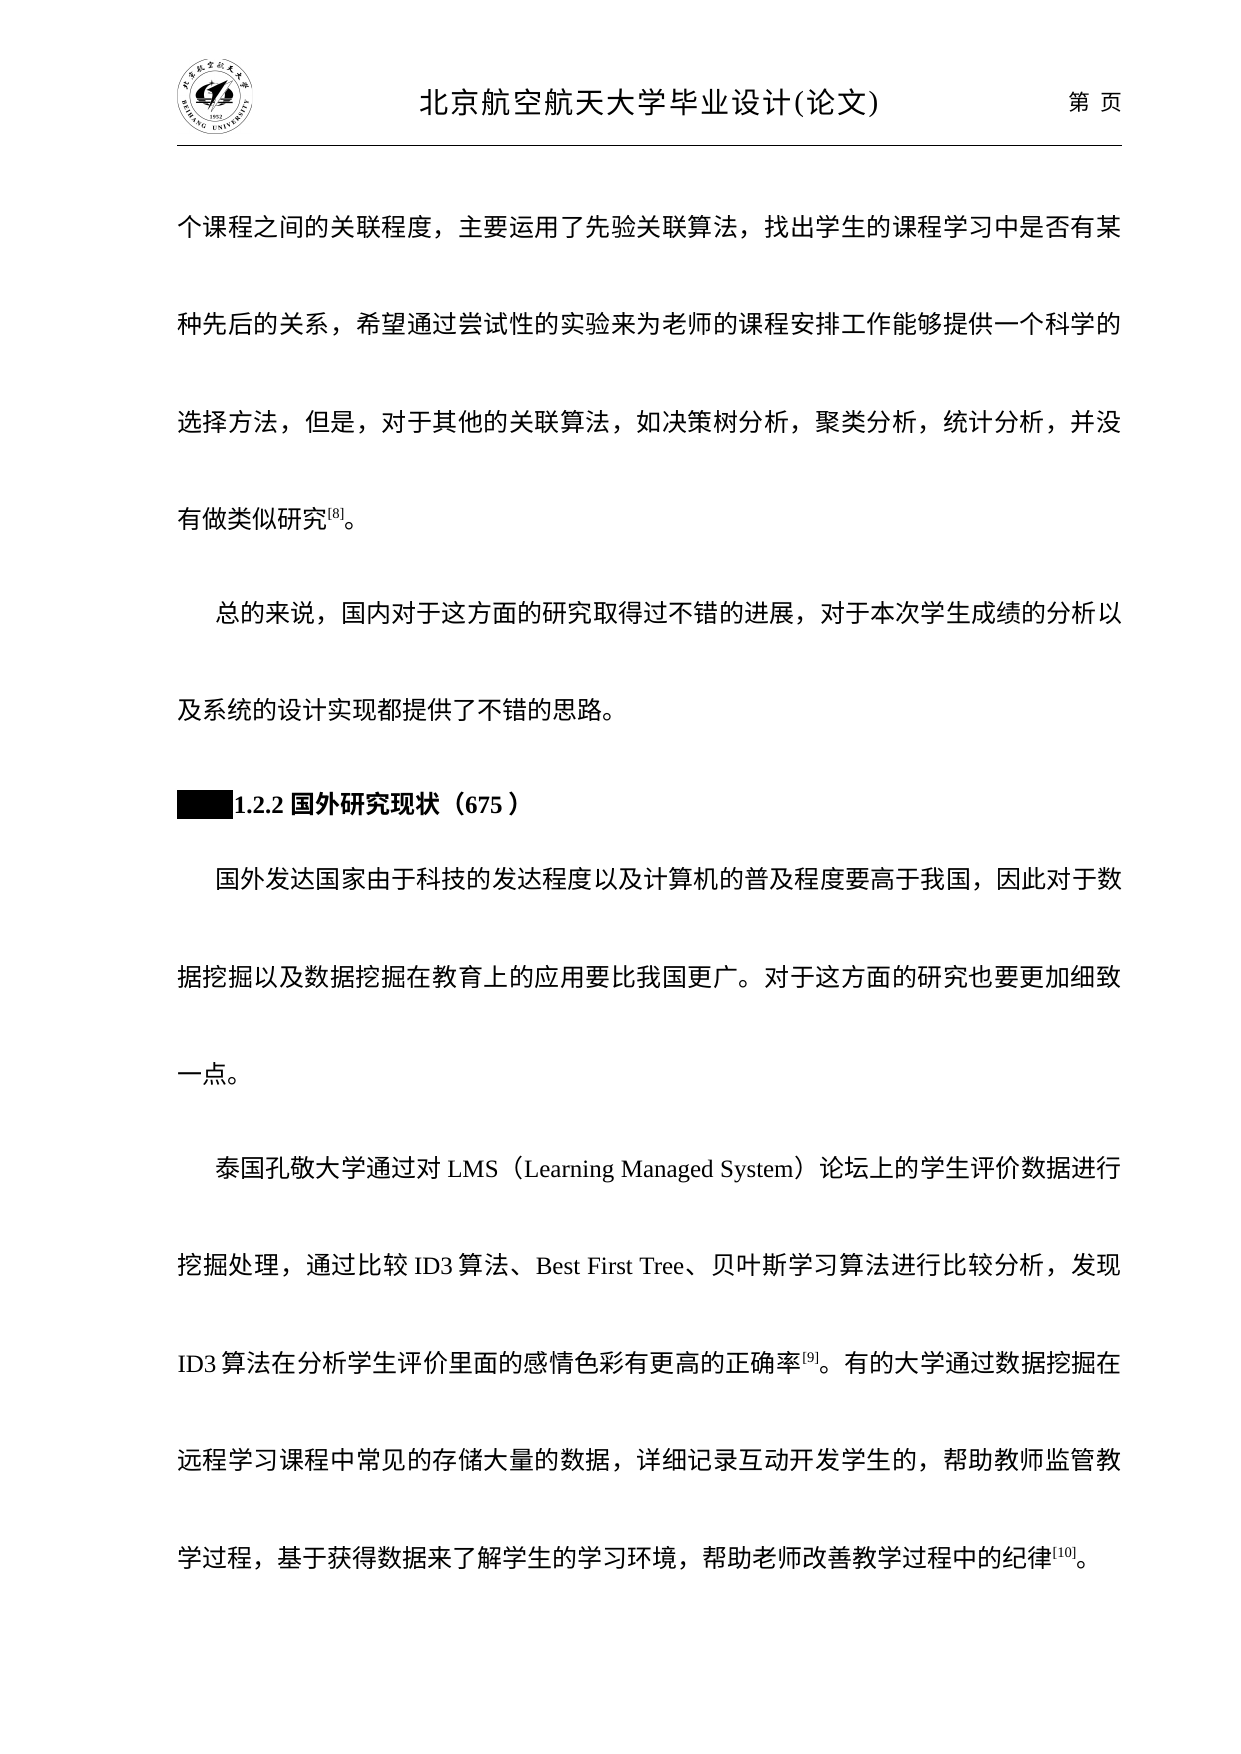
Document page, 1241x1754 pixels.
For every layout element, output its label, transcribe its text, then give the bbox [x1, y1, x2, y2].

text 泰国孔敬大学通过对LMS（Learning Managed System）论坛上的学生评价数据进行挖掘处理，通过比较ID3算法、Best First Tree、贝叶斯学习算法进行比较分析，发现ID3算法在分析学生评价里面的感情色彩有更高的正确率[9]。有的大学通过数据挖掘在远程学习课程中常见的存储大量的数据，详细记录互动开发学生的，帮助教师监管教学过程，基于获得数据来了解学生的学习环境，帮助老师改善教学过程中的纪律[10]。 [177, 1134, 1122, 1589]
picture [177, 59, 253, 134]
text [177, 193, 1122, 550]
text 国外发达国家由于科技的发达程度以及计算机的普及程度要高于我国，因此对于数据挖掘以及数据挖掘在教育上的应用要比我国更广。对于这方面的研究也要更加细致一点。 [177, 845, 1122, 1105]
text 总的来说，国内对于这方面的研究取得过不错的进展，对于本次学生成绩的分析以及系统的设计实现都提供了不错的思路。 [177, 579, 1122, 741]
subtitle 1.2.2 国外研究现状（675 ） [177, 770, 1122, 835]
